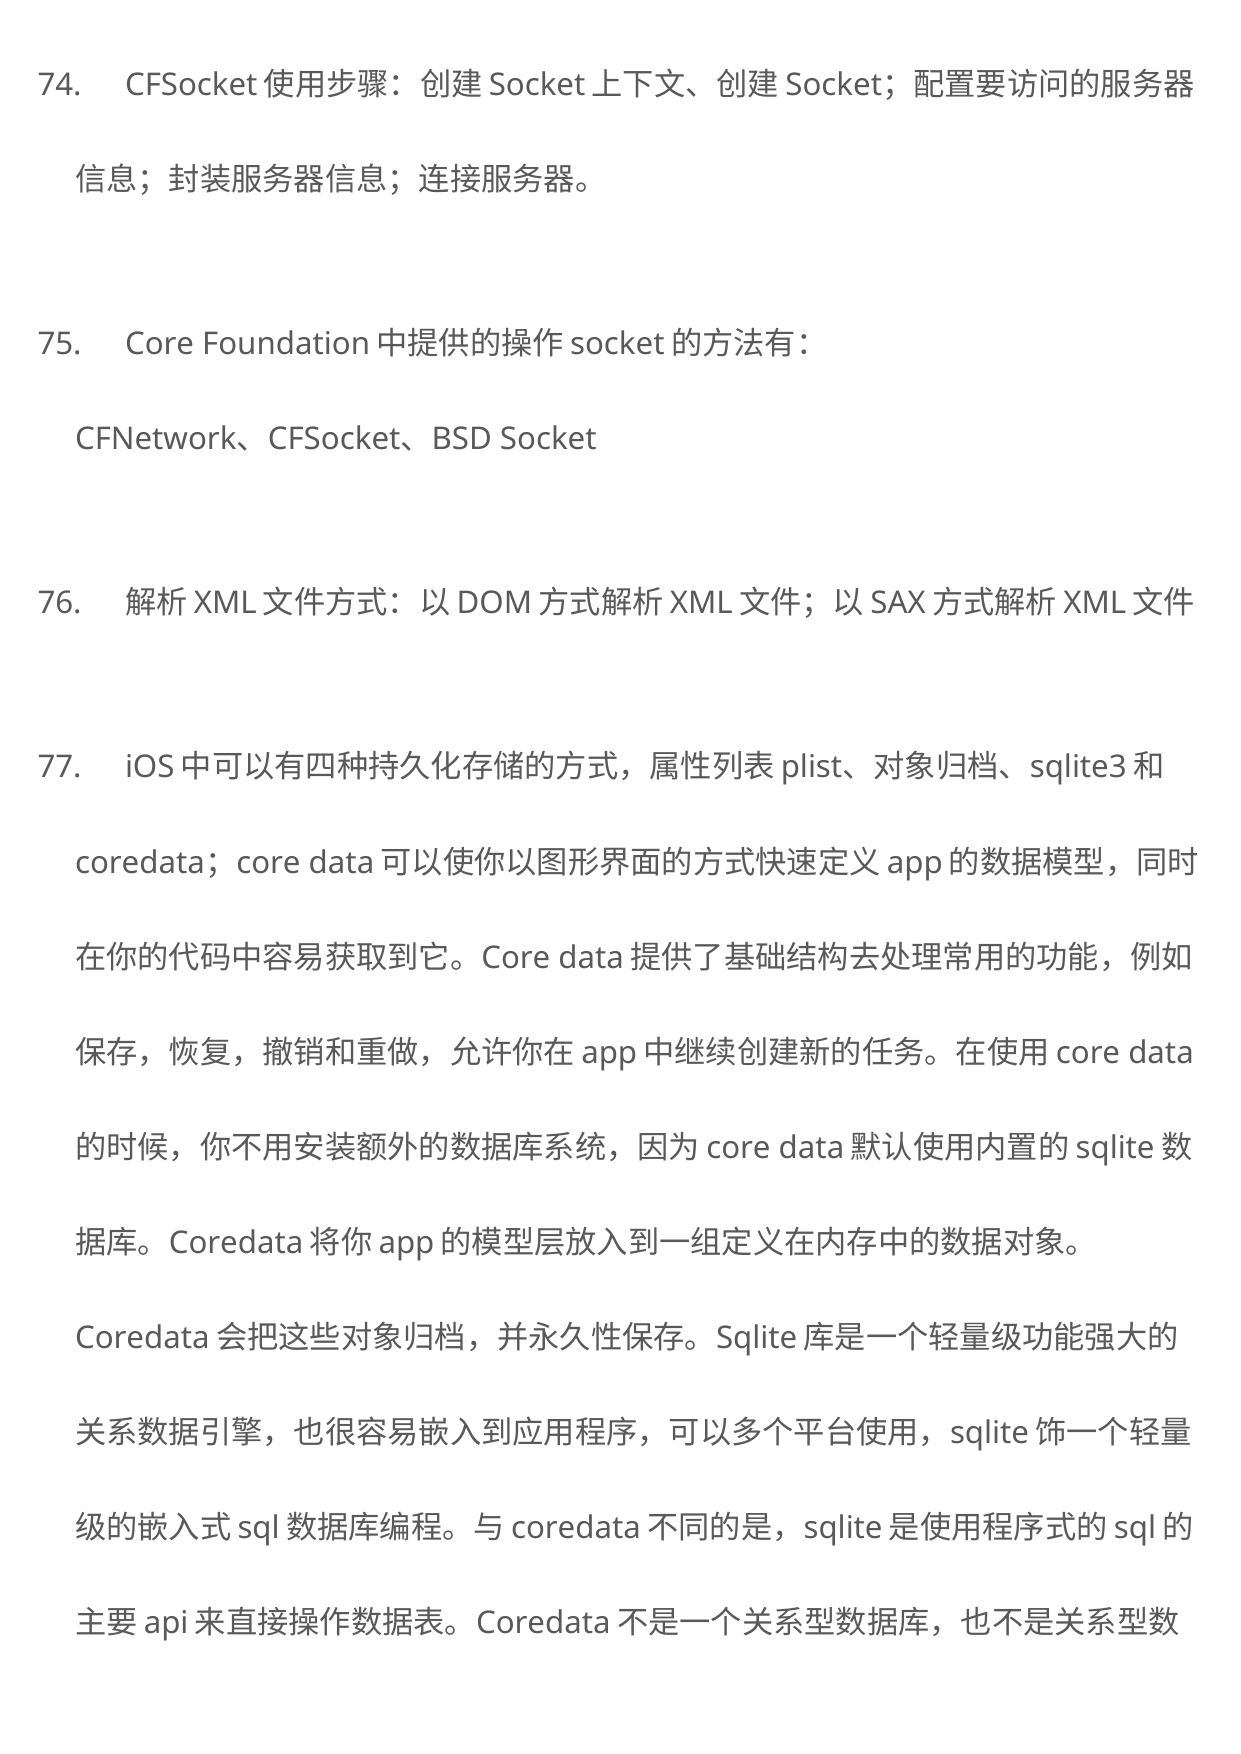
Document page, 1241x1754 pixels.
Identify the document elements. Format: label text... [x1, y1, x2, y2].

list 解析XML文件方式：以DOM方式解析XML文件；以SAX方式解析XML文件 [37, 556, 1202, 644]
list Core Foundation中提供的操作socket的方法有：CFNetwork、CFSocket、BSD Socket [37, 297, 1202, 480]
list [37, 720, 1202, 1664]
list CFSocket使用步骤：创建Socket上下文、创建Socket；配置要访问的服务器信息；封装服务器信息；连接服务器。 [37, 38, 1202, 221]
